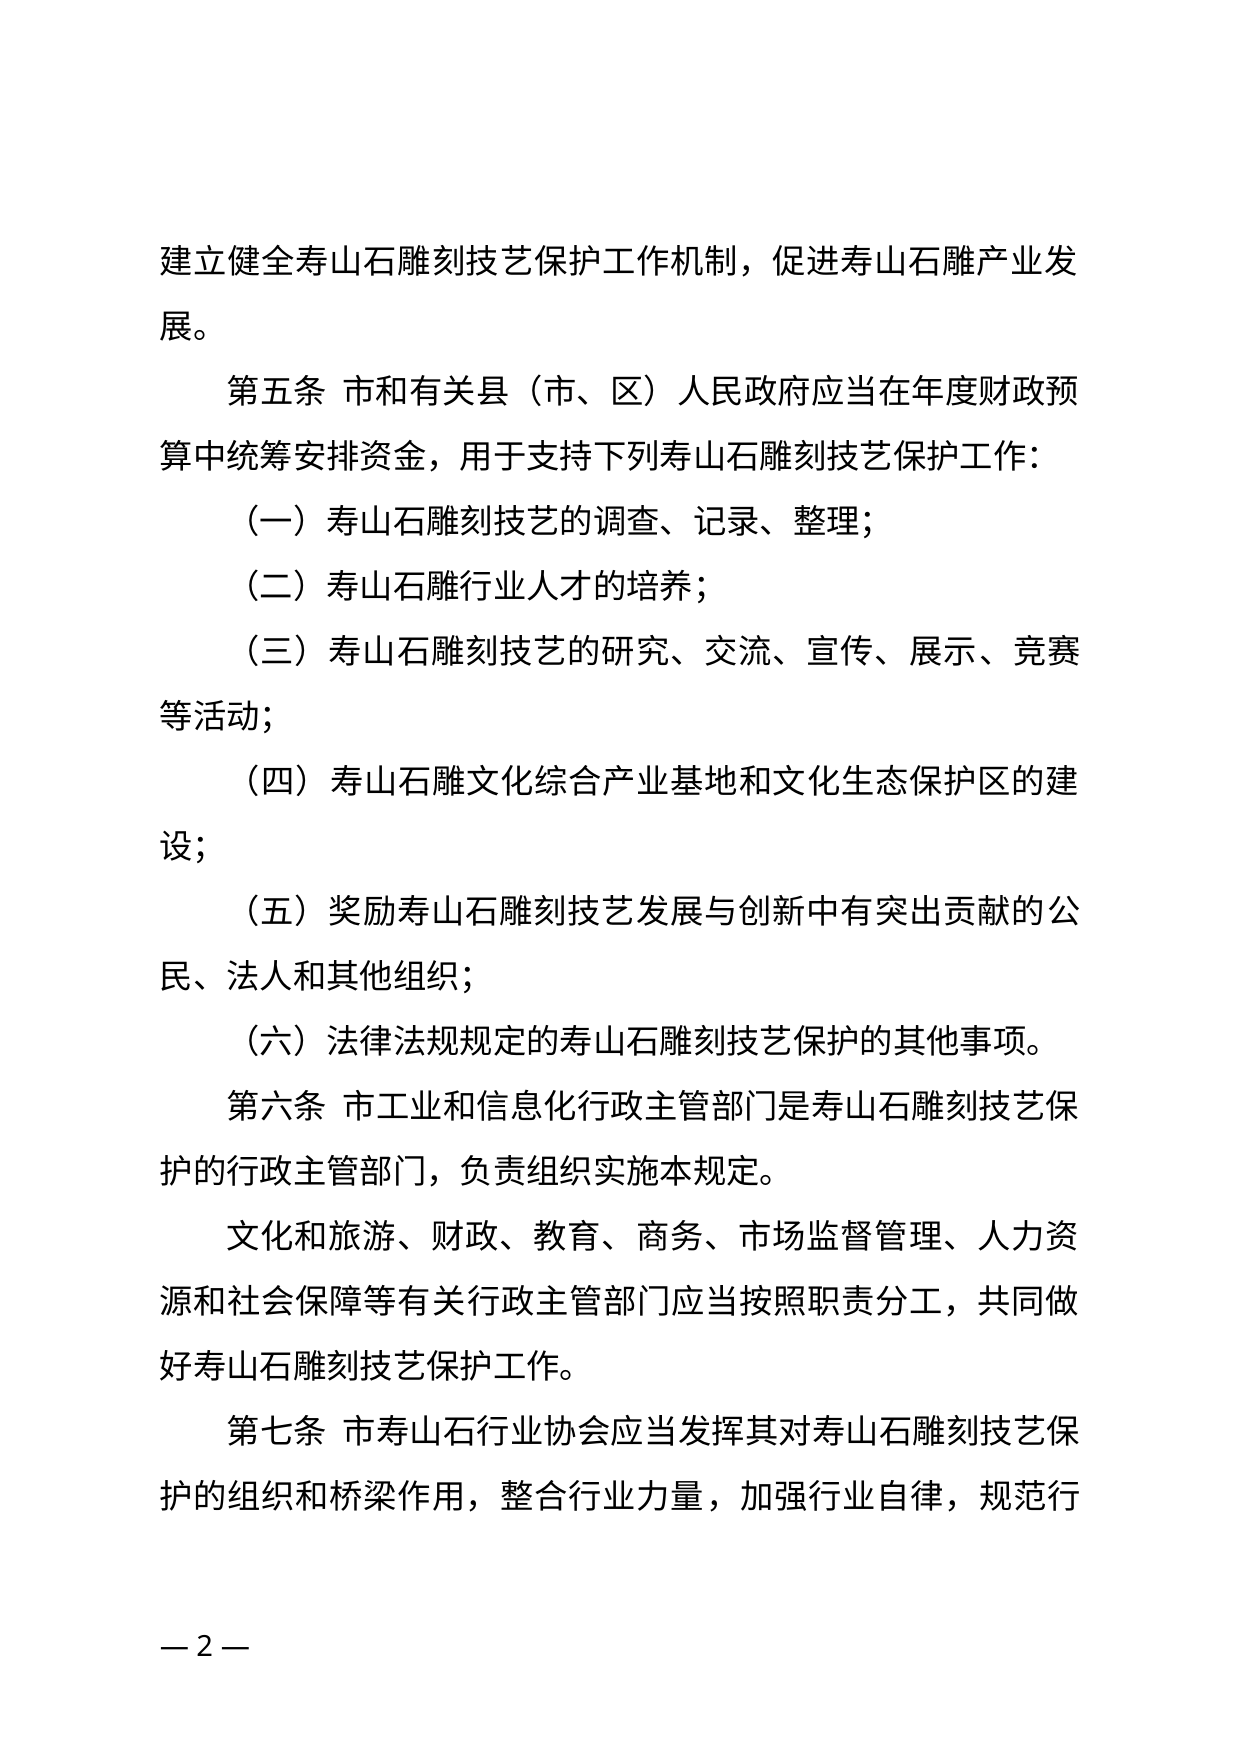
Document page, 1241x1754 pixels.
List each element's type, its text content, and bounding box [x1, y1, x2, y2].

text （一）寿山石雕刻技艺的调查、记录、整理； [159, 487, 1081, 552]
text （二）寿山石雕行业人才的培养； [159, 552, 1081, 617]
text 第六条 市工业和信息化行政主管部门是寿山石雕刻技艺保护的行政主管部门，负责组织实施本规定。 [159, 1072, 1081, 1202]
text （五）奖励寿山石雕刻技艺发展与创新中有突出贡献的公民、法人和其他组织； [159, 877, 1081, 1007]
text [159, 227, 1081, 357]
text 第五条 市和有关县（市、区）人民政府应当在年度财政预算中统筹安排资金，用于支持下列寿山石雕刻技艺保护工作： [159, 357, 1081, 487]
text 文化和旅游、财政、教育、商务、市场监督管理、人力资源和社会保障等有关行政主管部门应当按照职责分工，共同做好寿山石雕刻技艺保护工作。 [159, 1202, 1081, 1397]
text （六）法律法规规定的寿山石雕刻技艺保护的其他事项。 [159, 1007, 1081, 1072]
text （三）寿山石雕刻技艺的研究、交流、宣传、展示、竞赛等活动； [159, 617, 1081, 747]
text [159, 1397, 1081, 1527]
text （四）寿山石雕文化综合产业基地和文化生态保护区的建设； [159, 747, 1081, 877]
